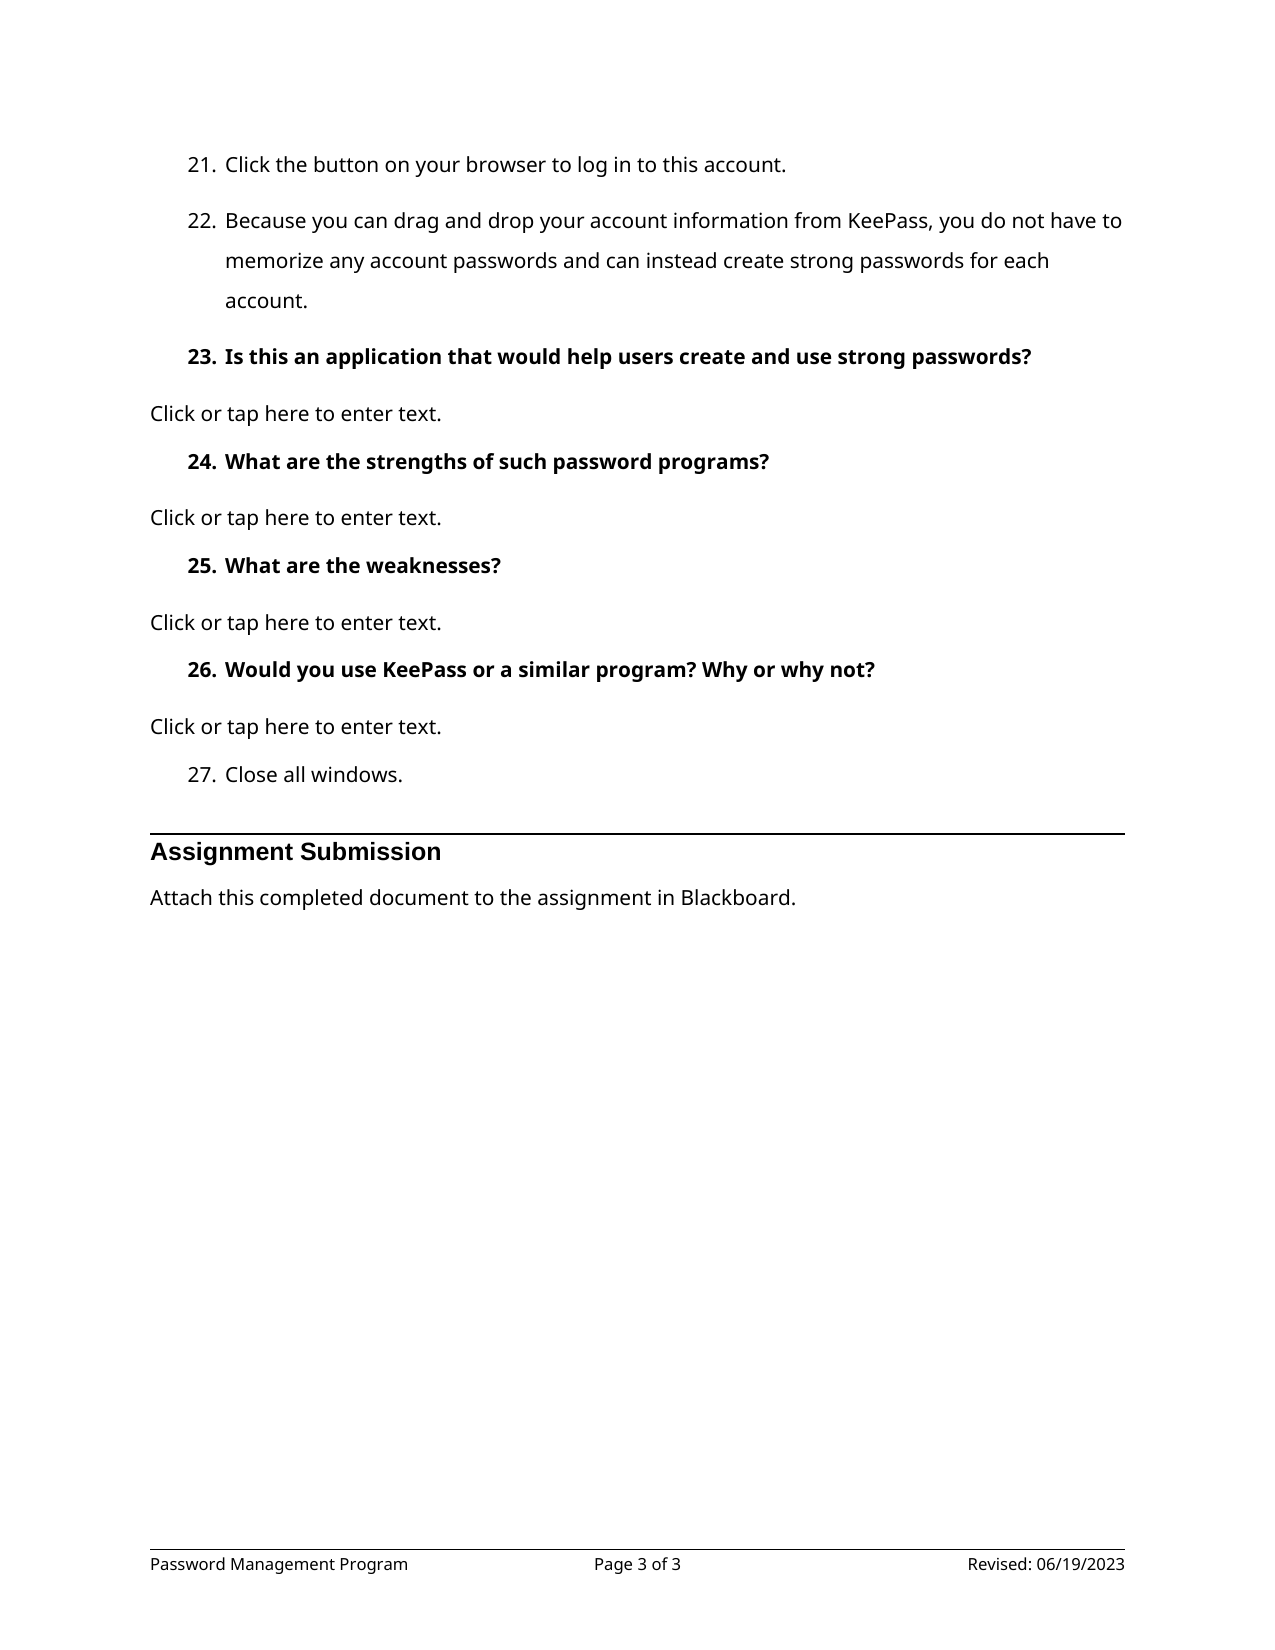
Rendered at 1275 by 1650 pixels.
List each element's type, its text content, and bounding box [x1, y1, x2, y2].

list Because you can drag and drop your account information from KeePass, you do not have to memorize any account passwords and can instead create strong passwords for each account. [187, 206, 1125, 314]
list Would you use KeePass or a similar program? Why or why not? [187, 656, 1125, 684]
list Click the button on your browser to log in to this account. [187, 150, 1125, 178]
list Is this an application that would help users create and use strong passwords? [187, 342, 1125, 371]
subtitle Assignment Submission [150, 835, 1125, 866]
list Close all windows. [187, 760, 1125, 788]
list What are the weaknesses? [187, 551, 1125, 580]
list What are the strengths of such password programs? [187, 447, 1125, 475]
text Attach this completed document to the assignment in Blackboard. [150, 883, 1125, 911]
